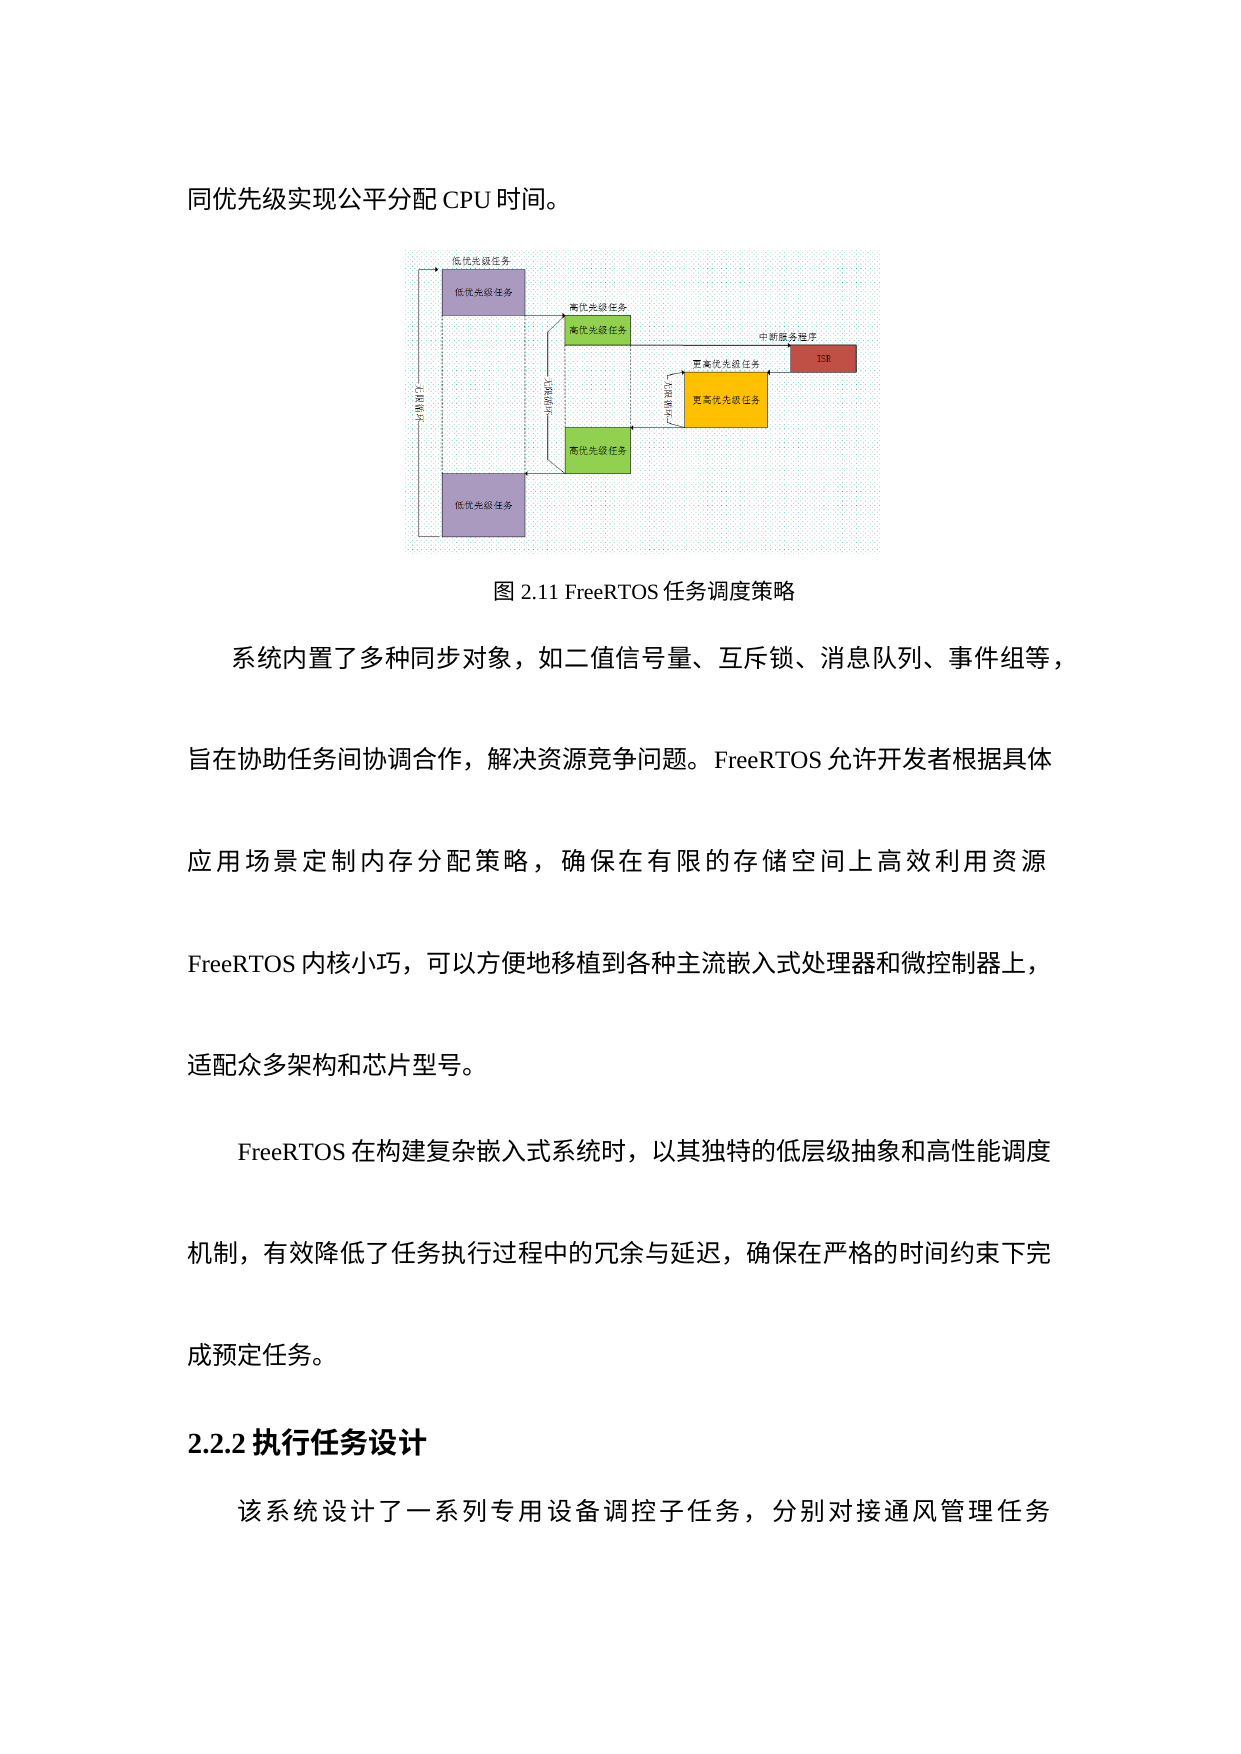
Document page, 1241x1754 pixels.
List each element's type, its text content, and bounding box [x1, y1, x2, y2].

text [187, 1476, 1053, 1543]
text FreeRTOS在构建复杂嵌入式系统时，以其独特的低层级抽象和高性能调度机制，有效降低了任务执行过程中的冗余与延迟，确保在严格的时间约束下完成预定任务。 [187, 1116, 1053, 1387]
picture [403, 250, 881, 554]
subtitle 2.2.2 执行任务设计 [187, 1407, 1053, 1474]
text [187, 164, 1053, 232]
text 图 2.11 FreeRTOS任务调度策略 [406, 572, 1053, 606]
text 系统内置了多种同步对象，如二值信号量、互斥锁、消息队列、事件组等，旨在协助任务间协调合作，解决资源竞争问题。FreeRTOS允许开发者根据具体应用场景定制内存分配策略，确保在有限的存储空间上高效利用资源。FreeRTOS内核小巧，可以方便地移植到各种主流嵌入式处理器和微控制器上，适配众多架构和芯片型号。 [187, 622, 1053, 1098]
